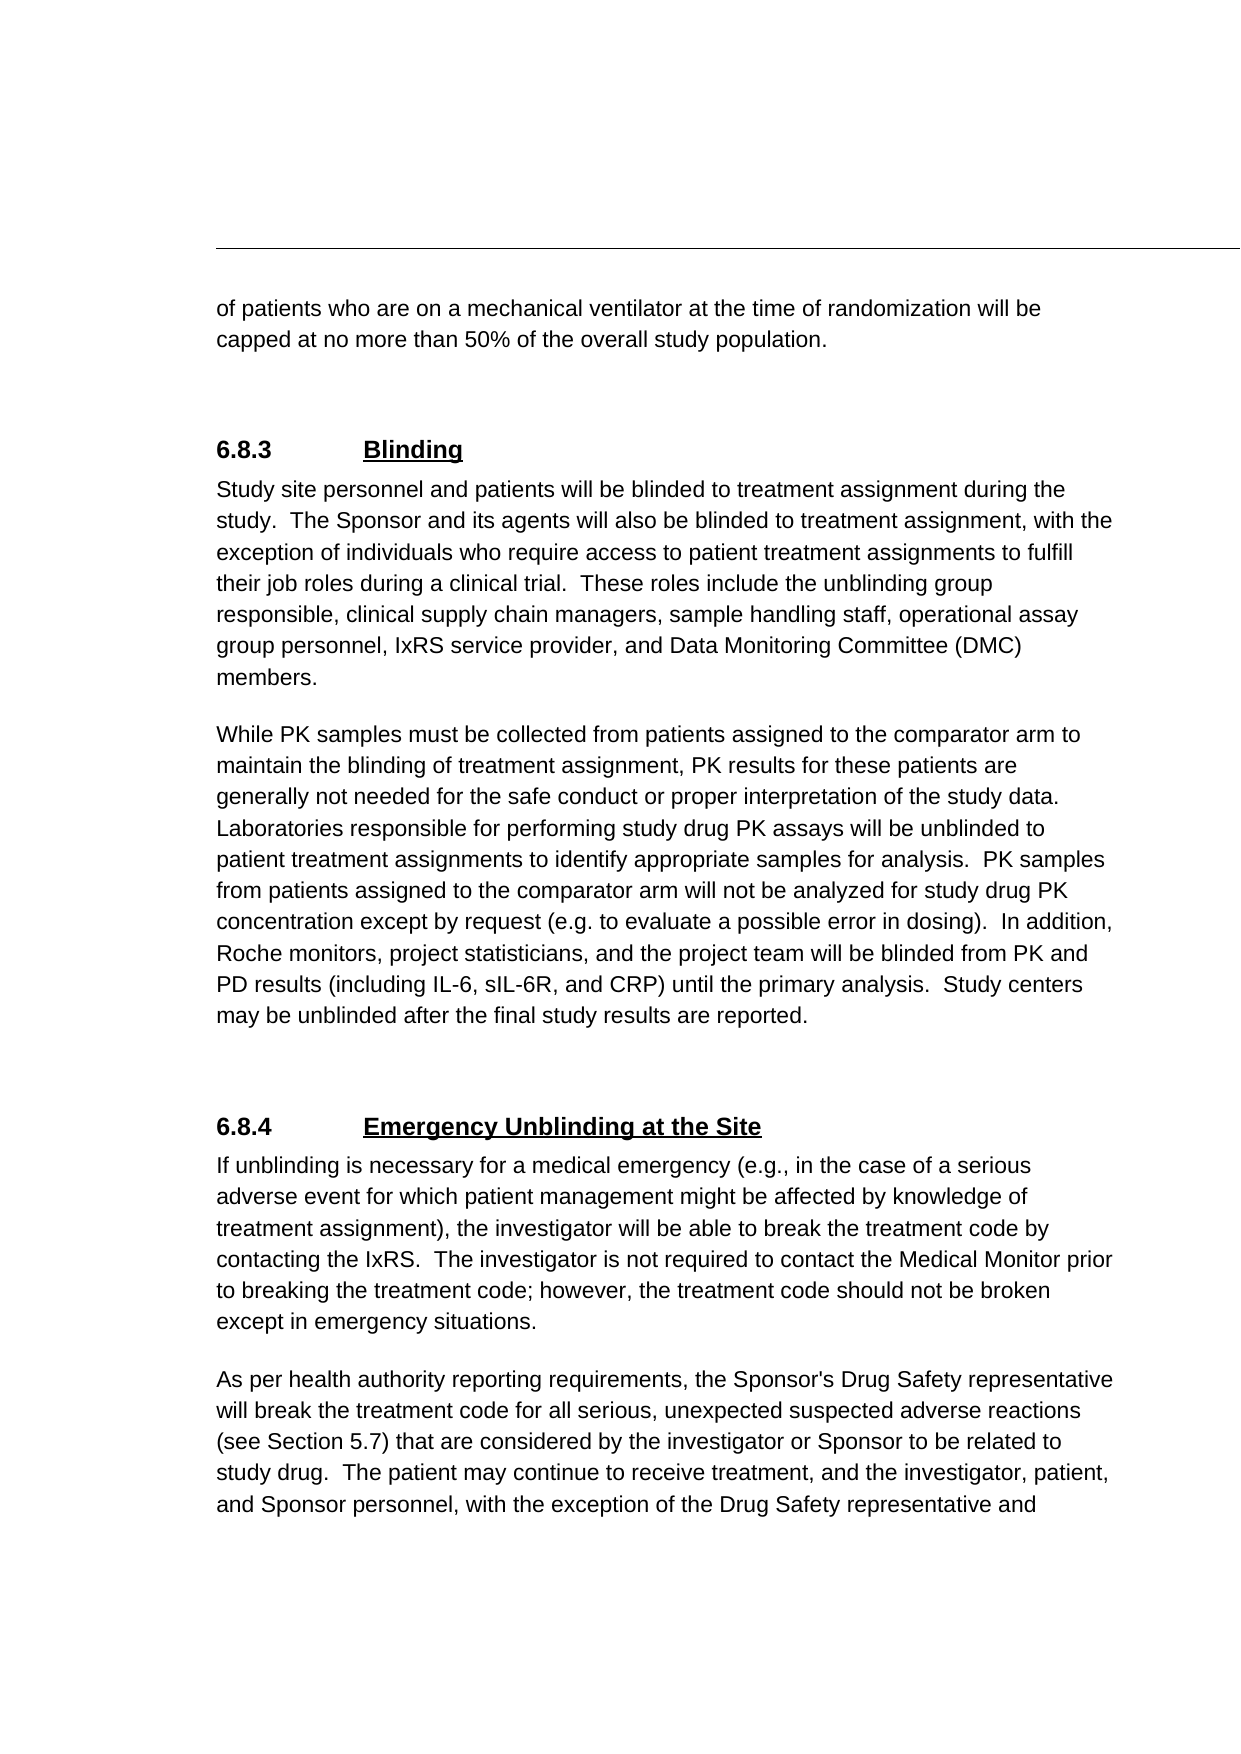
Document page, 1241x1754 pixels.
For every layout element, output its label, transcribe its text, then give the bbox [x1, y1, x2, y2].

subtitle Blinding [216, 436, 1116, 465]
text Study site personnel and patients will be blinded to treatment assignment during the study. The Sponsor and its agents will also be blinded to treatment assignment, with the exception of individuals who require access to patient treatment assignments to fulfill their job roles during a clinical trial. These roles include the unblinding group responsible, clinical supply chain managers, sample handling staff, operational assay group personnel, IxRS service provider, and Data Monitoring Committee (DMC) members. [216, 471, 1116, 690]
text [216, 1361, 1116, 1517]
text If unblinding is necessary for a medical emergency (e.g., in the case of a serious adverse event for which patient management might be affected by knowledge of treatment assignment), the investigator will be able to break the treatment code by contacting the IxRS. The investigator is not required to contact the Medical Monitor prior to breaking the treatment code; however, the treatment code should not be broken except in emergency situations. [216, 1147, 1116, 1334]
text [216, 290, 1116, 352]
subtitle Emergency Unblinding at the Site [216, 1112, 1116, 1141]
text While PK samples must be collected from patients assigned to the comparator arm to maintain the blinding of treatment assignment, PK results for these patients are generally not needed for the safe conduct or proper interpretation of the study data. Laboratories responsible for performing study drug PK assays will be unblinded to patient treatment assignments to identify appropriate samples for analysis. PK samples from patients assigned to the comparator arm will not be analyzed for study drug PK concentration except by request (e.g. to evaluate a possible error in dosing). In addition, Roche monitors, project statisticians, and the project team will be blinded from PK and PD results (including IL-6, sIL-6R, and CRP) until the primary analysis. Study centers may be unblinded after the final study results are reported. [216, 716, 1116, 1028]
